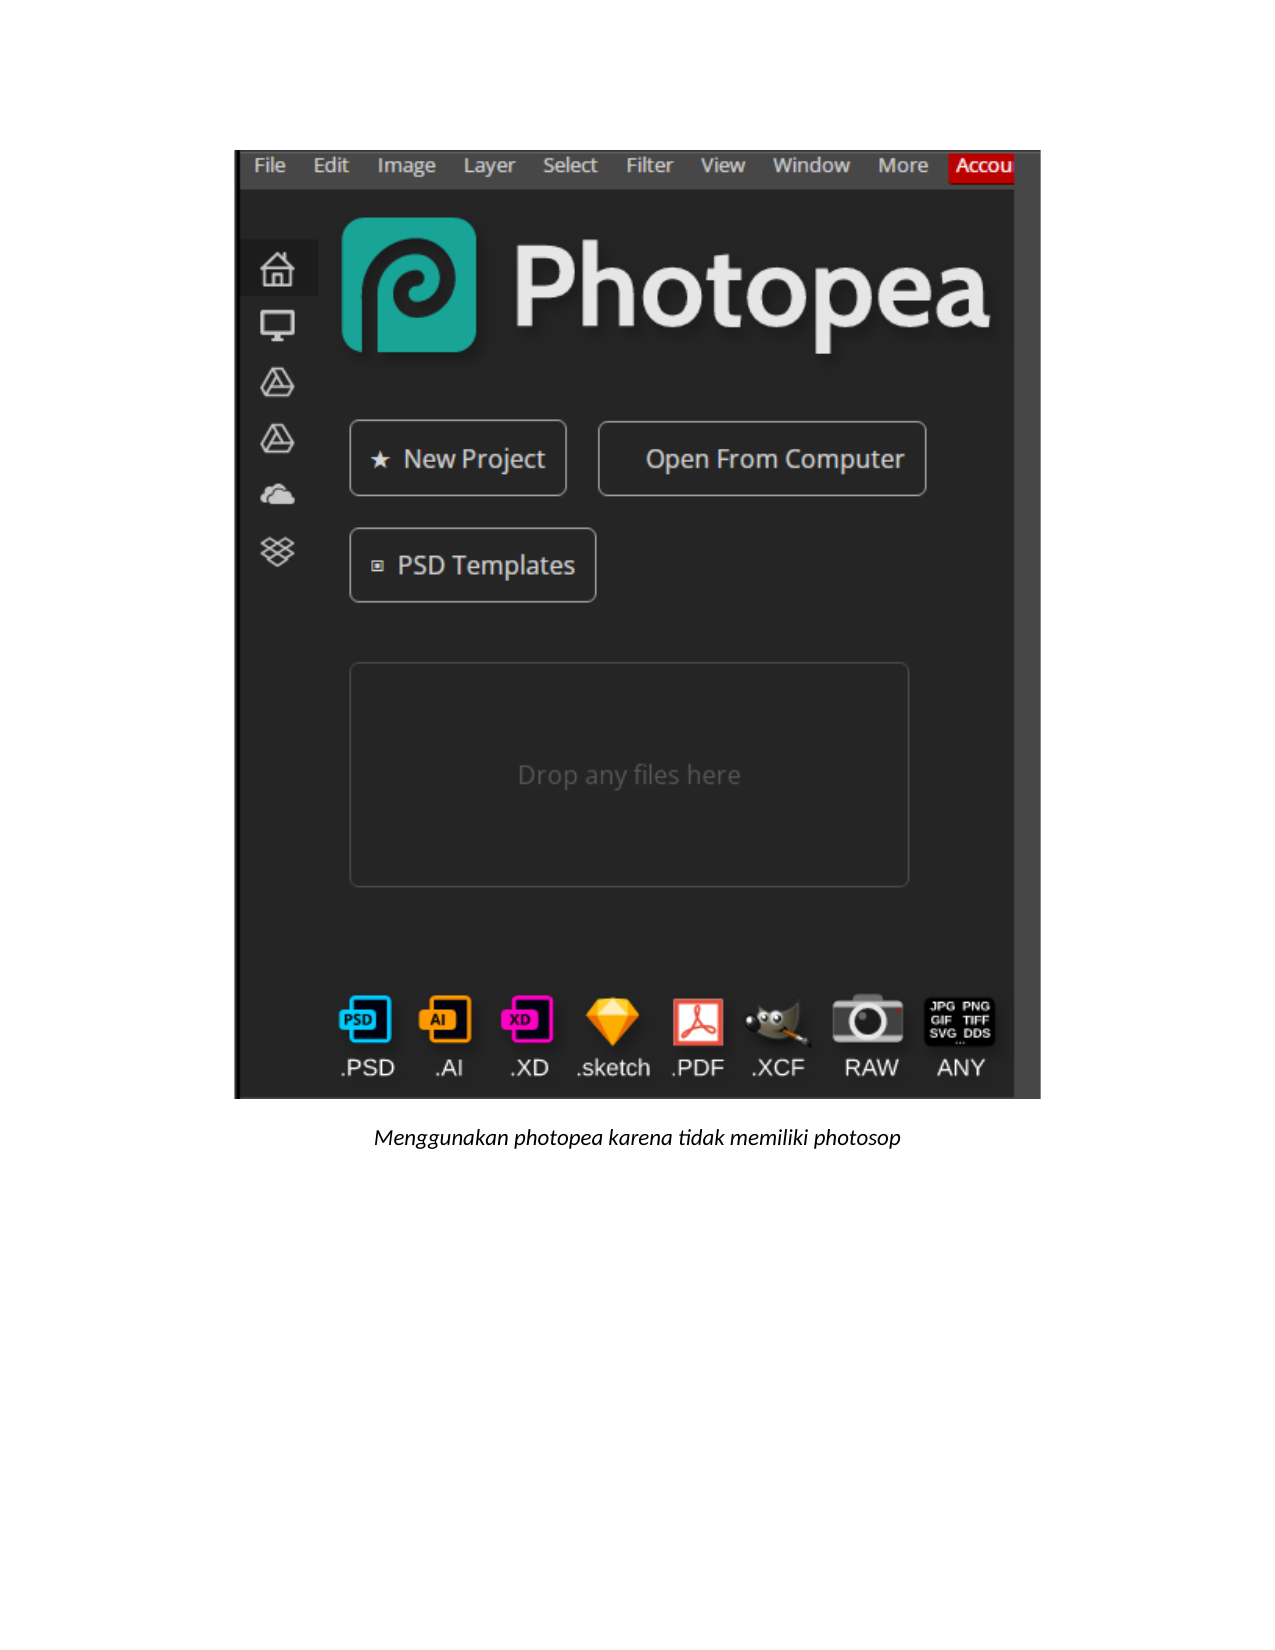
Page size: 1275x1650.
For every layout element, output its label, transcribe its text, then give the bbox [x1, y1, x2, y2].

picture [234, 150, 1041, 1099]
text Menggunakan photopea karena tidak memiliki photosop [150, 1123, 1125, 1151]
